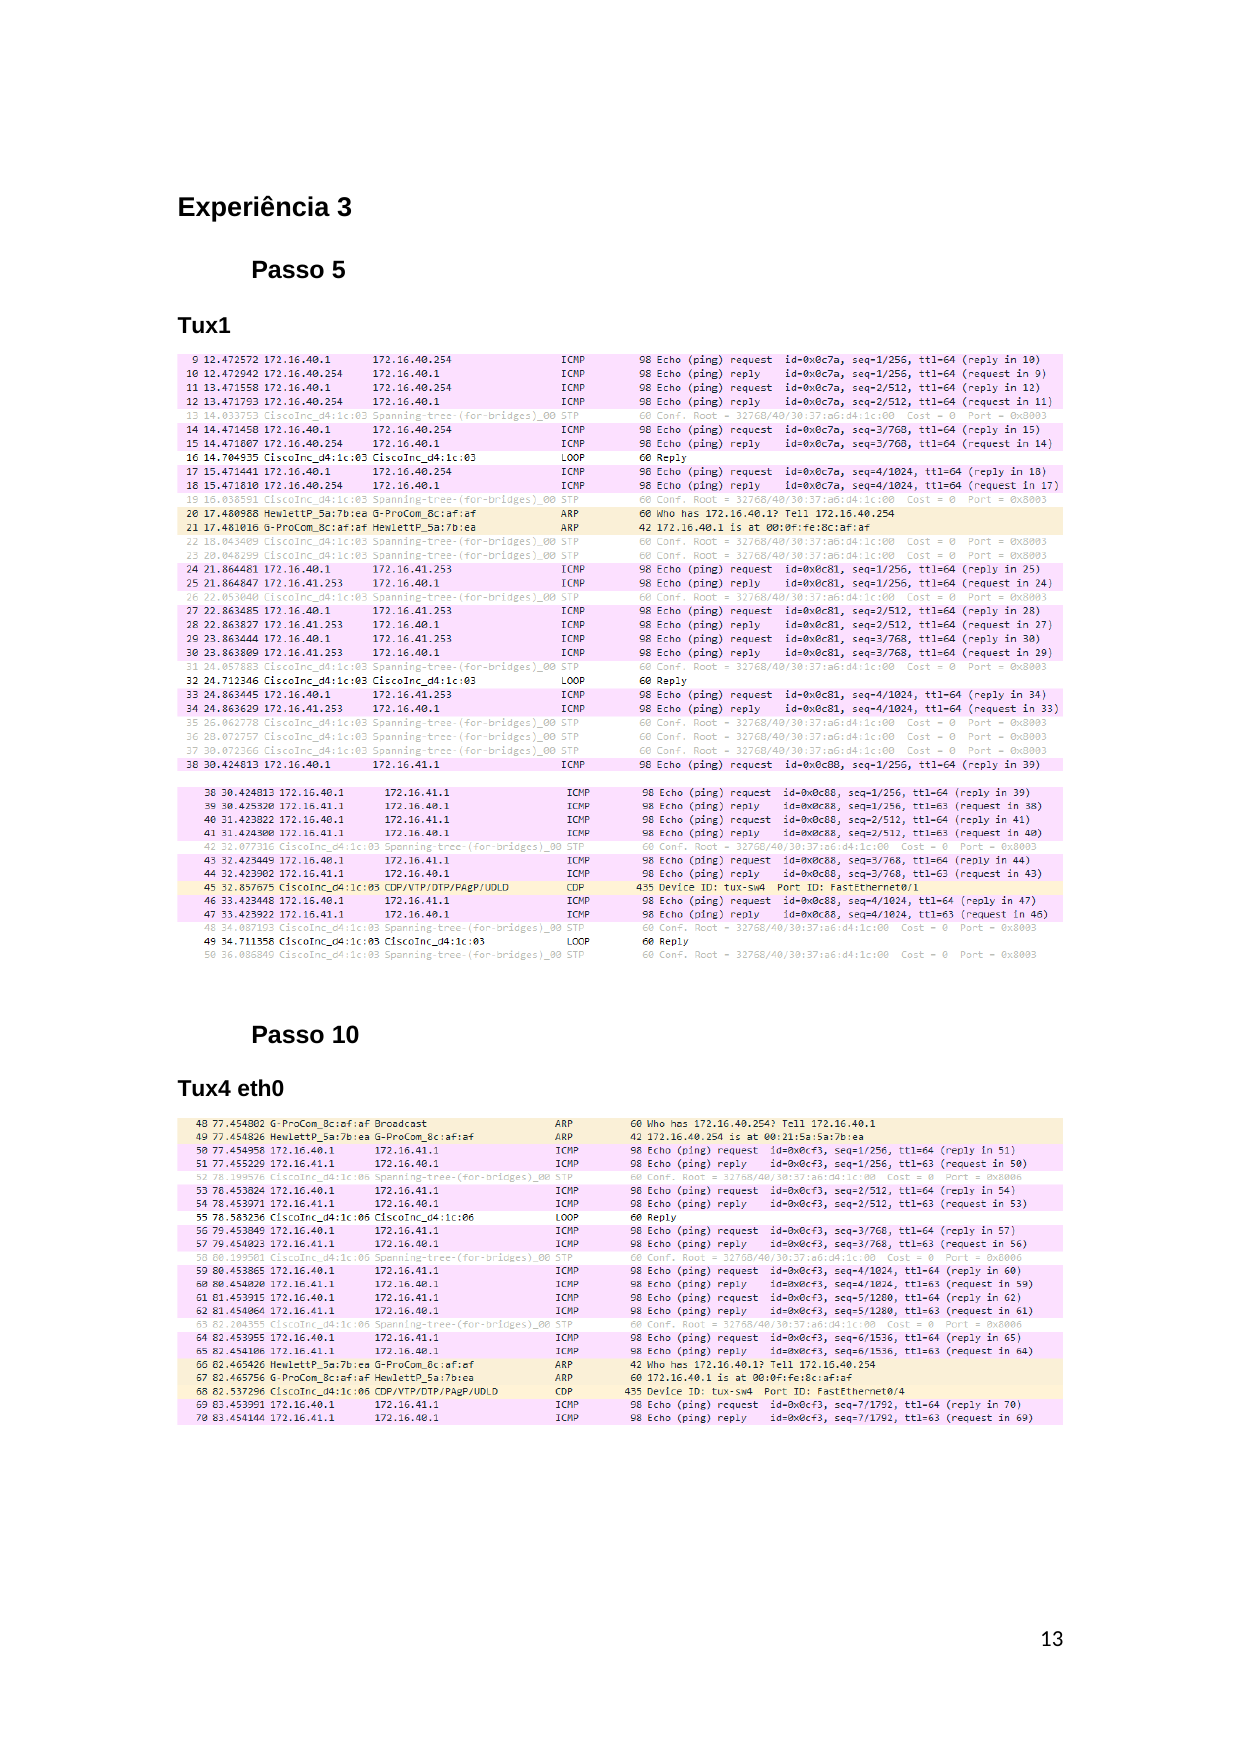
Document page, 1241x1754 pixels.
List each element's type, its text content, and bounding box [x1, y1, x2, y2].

text Tux4 eth0 [177, 1075, 1063, 1102]
picture [177, 354, 1063, 771]
picture [177, 787, 1063, 961]
subtitle Passo 10 [177, 1020, 1063, 1049]
text Tux1 [177, 312, 1063, 338]
picture [177, 1118, 1063, 1425]
subtitle Passo 5 [177, 255, 1063, 284]
subtitle Experiência 3 [177, 191, 1063, 222]
